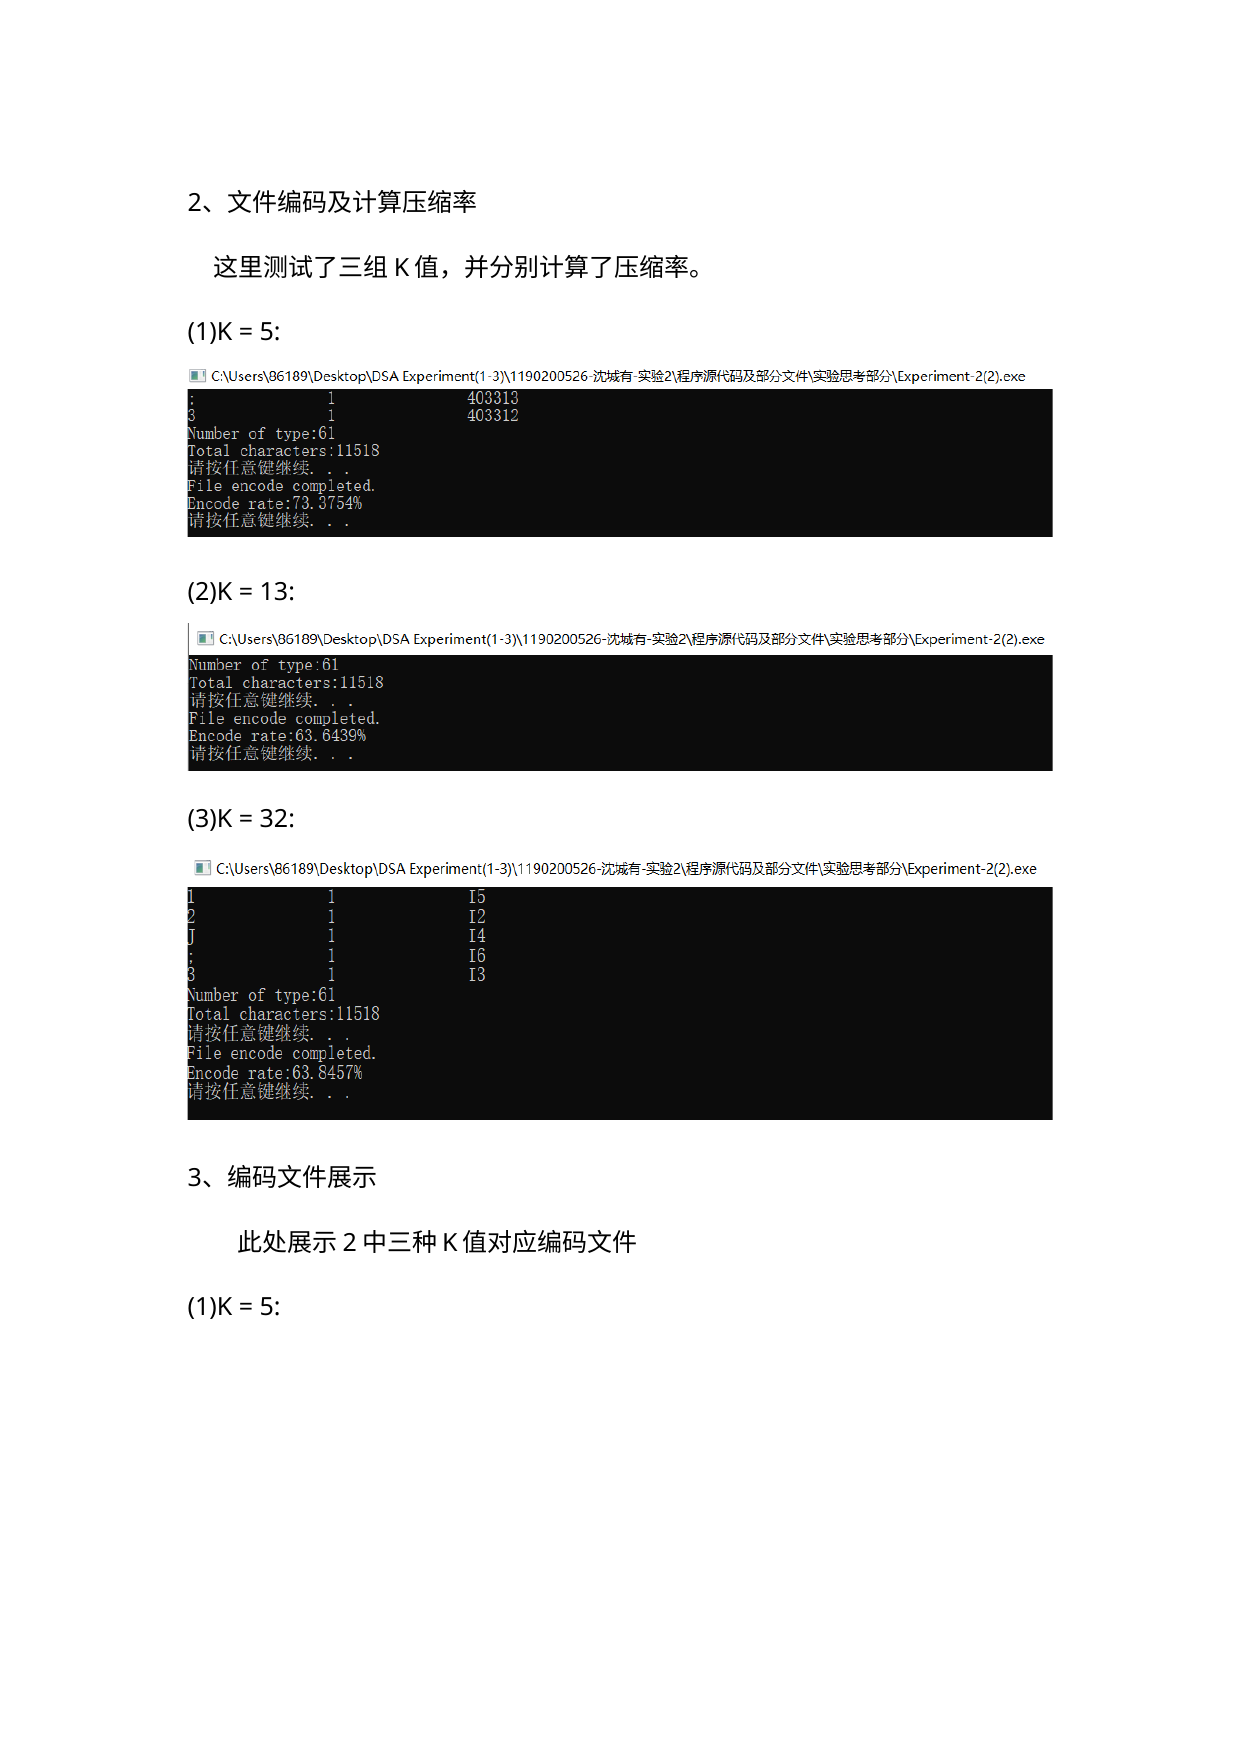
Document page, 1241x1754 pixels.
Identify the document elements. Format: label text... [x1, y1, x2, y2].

picture [187, 623, 1053, 771]
text 这里测试了三组K值，并分别计算了压缩率。 [187, 233, 1053, 298]
text 3、编码文件展示 [187, 1143, 1053, 1208]
text (3)K = 32: [187, 786, 1053, 850]
text (2)K = 13: [187, 558, 1053, 623]
picture [187, 363, 1053, 537]
text 2、文件编码及计算压缩率 [187, 168, 1053, 233]
text (1)K = 5: [187, 1273, 1053, 1338]
picture [187, 850, 1053, 1120]
text (1)K = 5: [187, 298, 1053, 363]
text 此处展示2中三种K值对应编码文件 [187, 1208, 1053, 1273]
